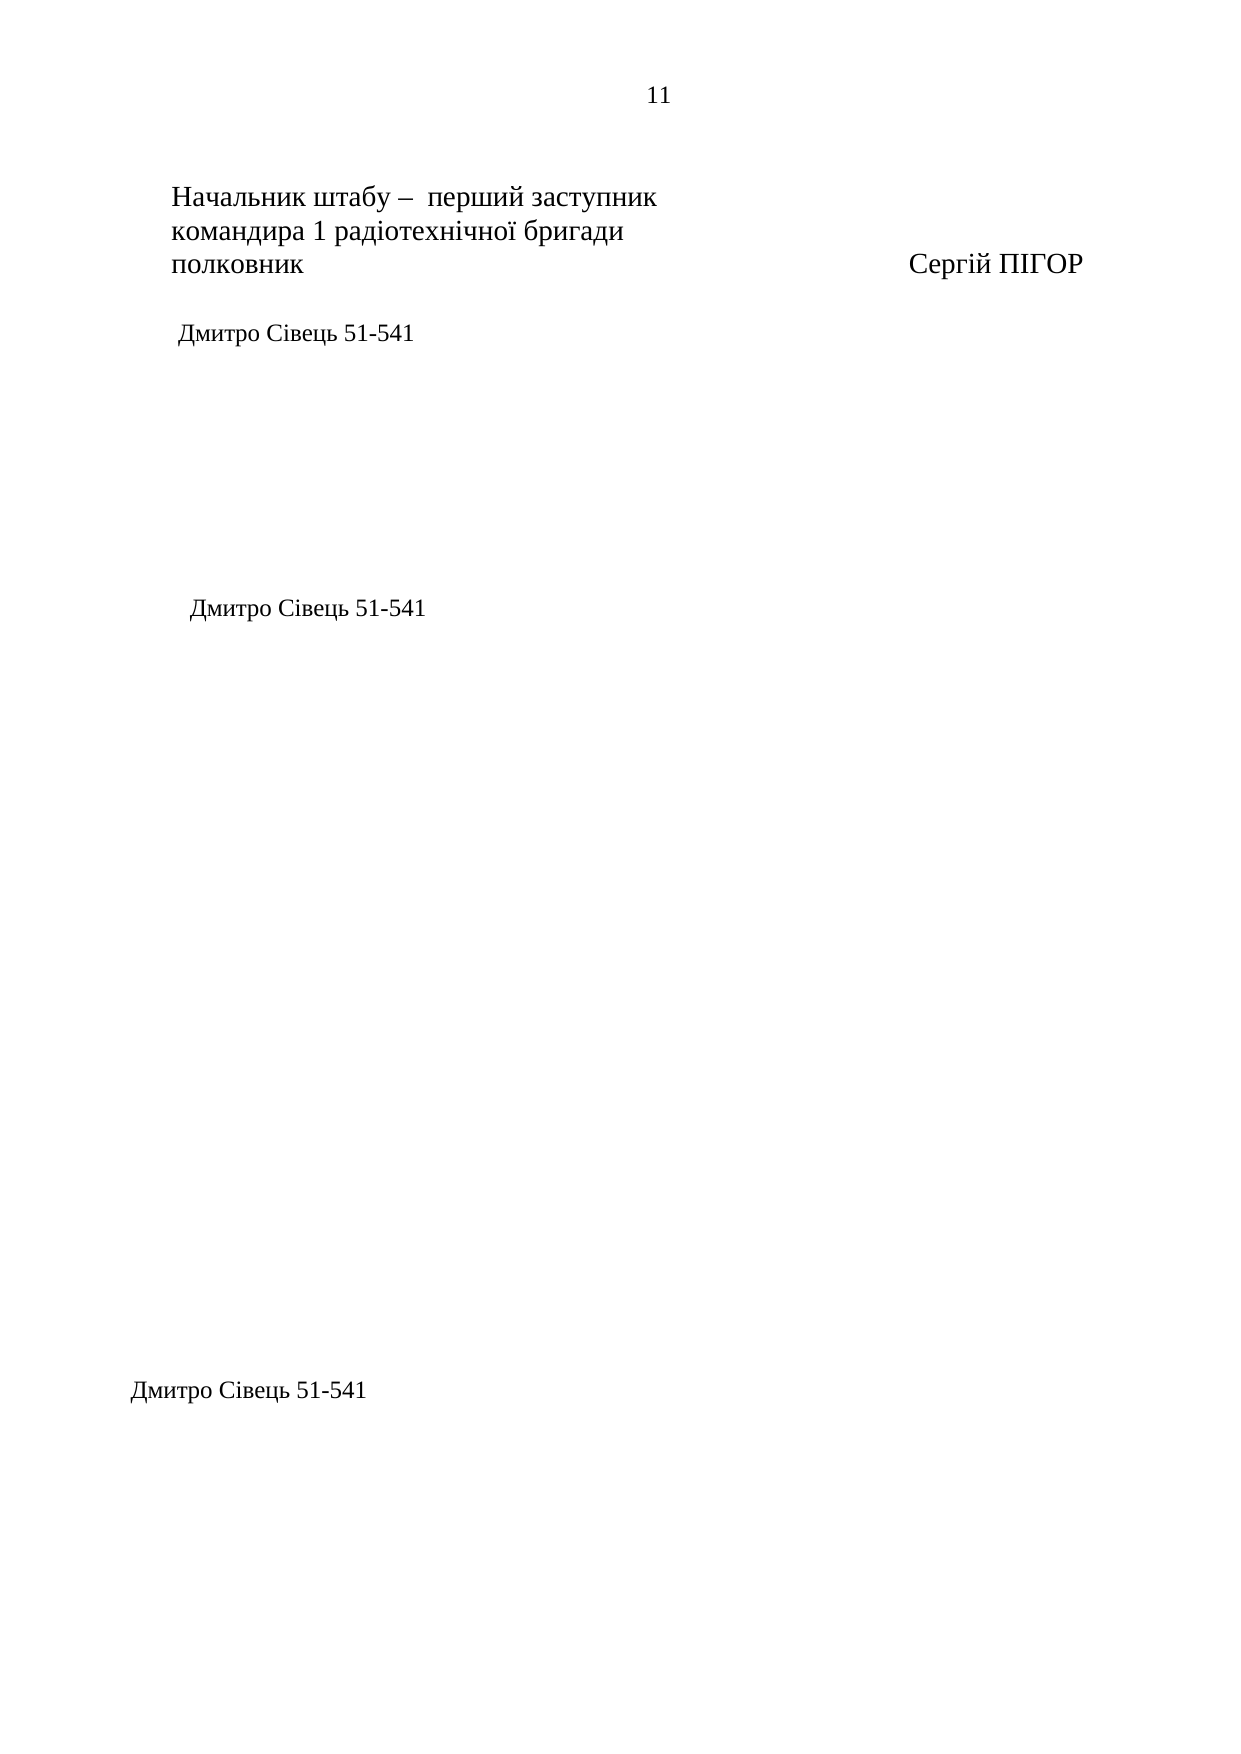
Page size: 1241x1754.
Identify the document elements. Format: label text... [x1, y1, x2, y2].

text полковник Сергій ПІГОР [171, 246, 1181, 280]
text Начальник штабу – перший заступник [171, 179, 1181, 213]
text командира 1 радіотехнічної бригади [171, 213, 1181, 246]
